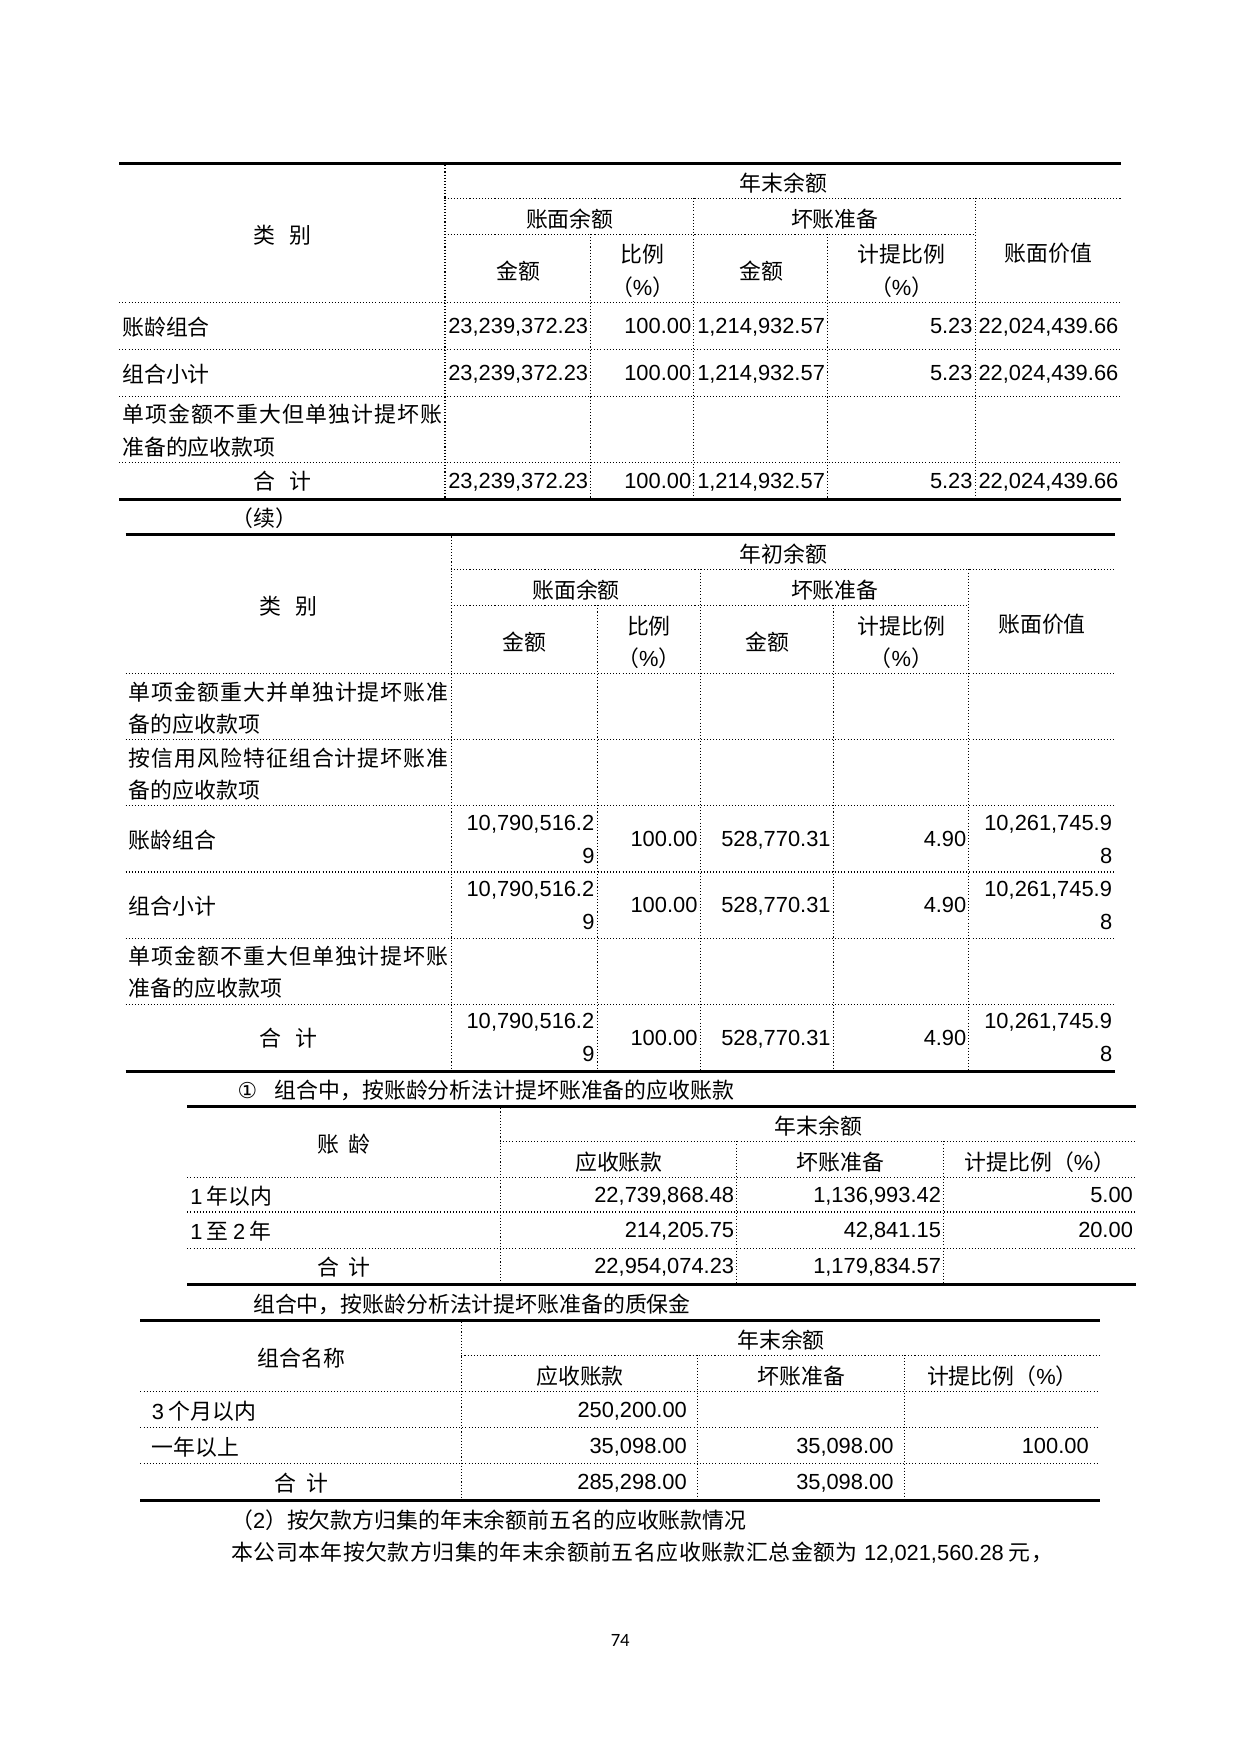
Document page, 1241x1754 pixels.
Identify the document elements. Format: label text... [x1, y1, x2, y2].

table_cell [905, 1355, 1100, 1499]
list 组合中，按账龄分析法计提坏账准备的应收账款 [237, 1073, 1053, 1105]
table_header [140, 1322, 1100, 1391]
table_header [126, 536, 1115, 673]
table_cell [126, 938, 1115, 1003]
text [187, 1535, 1053, 1567]
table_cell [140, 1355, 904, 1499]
text （2）按欠款方归集的年末余额前五名的应收账款情况 [187, 1502, 1053, 1535]
text 组合中，按账龄分析法计提坏账准备的质保金 [187, 1286, 1053, 1319]
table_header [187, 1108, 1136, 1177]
text （续） [187, 501, 1053, 533]
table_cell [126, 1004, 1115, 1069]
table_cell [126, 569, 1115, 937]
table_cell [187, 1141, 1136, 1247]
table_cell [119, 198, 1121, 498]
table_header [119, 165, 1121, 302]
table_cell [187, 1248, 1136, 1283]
